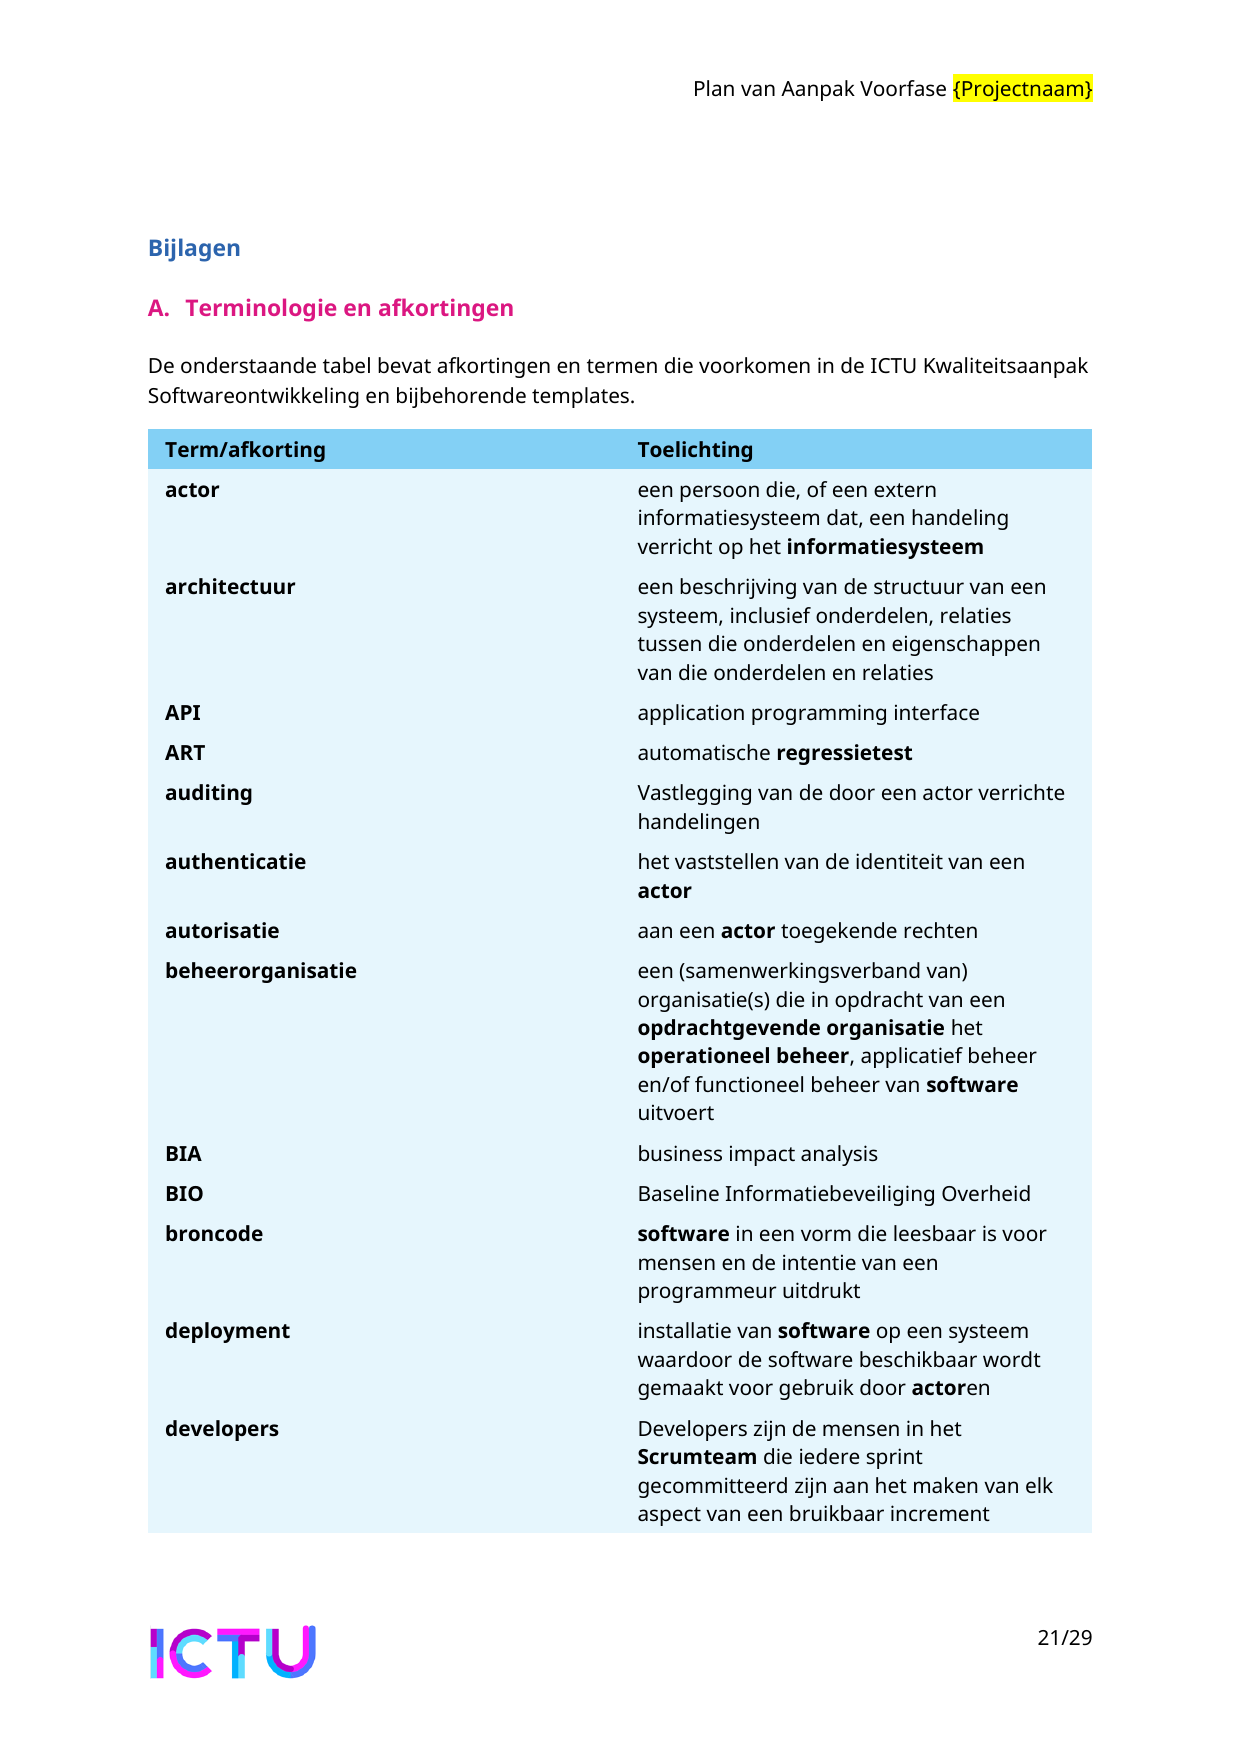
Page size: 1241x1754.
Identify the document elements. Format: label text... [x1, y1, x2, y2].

text De onderstaande tabel bevat afkortingen en termen die voorkomen in de ICTU Kwaliteitsaanpak Softwareontwikkeling en bijbehorende templates. [148, 351, 1092, 410]
table_cell het vaststellen van de identiteit van een actor [620, 841, 1092, 910]
table_cell installatie van software op een systeem waardoor de software beschikbaar wordt gemaakt voor gebruik door actoren [620, 1311, 1092, 1408]
table_cell een (samenwerkingsverband van) organisatie(s) die in opdracht van een opdrachtgevende organisatie het operationeel beheer, applicatief beheer en/of functioneel beheer van software uitvoert [620, 950, 1092, 1133]
table_cell software in een vorm die leesbaar is voor mensen en de intentie van een programmeur uitdrukt [620, 1214, 1092, 1311]
picture [148, 1623, 319, 1683]
table_cell business impact analysis [620, 1133, 1092, 1173]
table_cell actor [148, 469, 620, 566]
table_cell auditing [148, 773, 620, 841]
table_header Term/afkorting [148, 429, 620, 469]
table_cell architectuur [148, 566, 620, 692]
table_cell automatische regressietest [620, 732, 1092, 773]
table_cell een beschrijving van de structuur van een systeem, inclusief onderdelen, relaties tussen die onderdelen en eigenschappen van die onderdelen en relaties [620, 566, 1092, 692]
table_cell broncode [148, 1214, 620, 1311]
table_cell API [148, 692, 620, 732]
text Bijlagen [148, 232, 1092, 263]
text Terminologie en afkortingen [148, 292, 1092, 323]
table_cell authenticatie [148, 841, 620, 910]
table_cell application programming interface [620, 692, 1092, 732]
table_cell autorisatie [148, 910, 620, 950]
table_cell BIA [148, 1133, 620, 1173]
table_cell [620, 1408, 1092, 1533]
table_cell deployment [148, 1311, 620, 1408]
table_cell developers [148, 1408, 620, 1533]
table_header Toelichting [620, 429, 1092, 469]
table_cell een persoon die, of een extern informatiesysteem dat, een handeling verricht op het informatiesysteem [620, 469, 1092, 566]
table_cell aan een actor toegekende rechten [620, 910, 1092, 950]
table_cell ART [148, 732, 620, 773]
table_cell Vastlegging van de door een actor verrichte handelingen [620, 773, 1092, 841]
table_cell beheerorganisatie [148, 950, 620, 1133]
table_cell Baseline Informatiebeveiliging Overheid [620, 1173, 1092, 1213]
table_cell BIO [148, 1173, 620, 1213]
